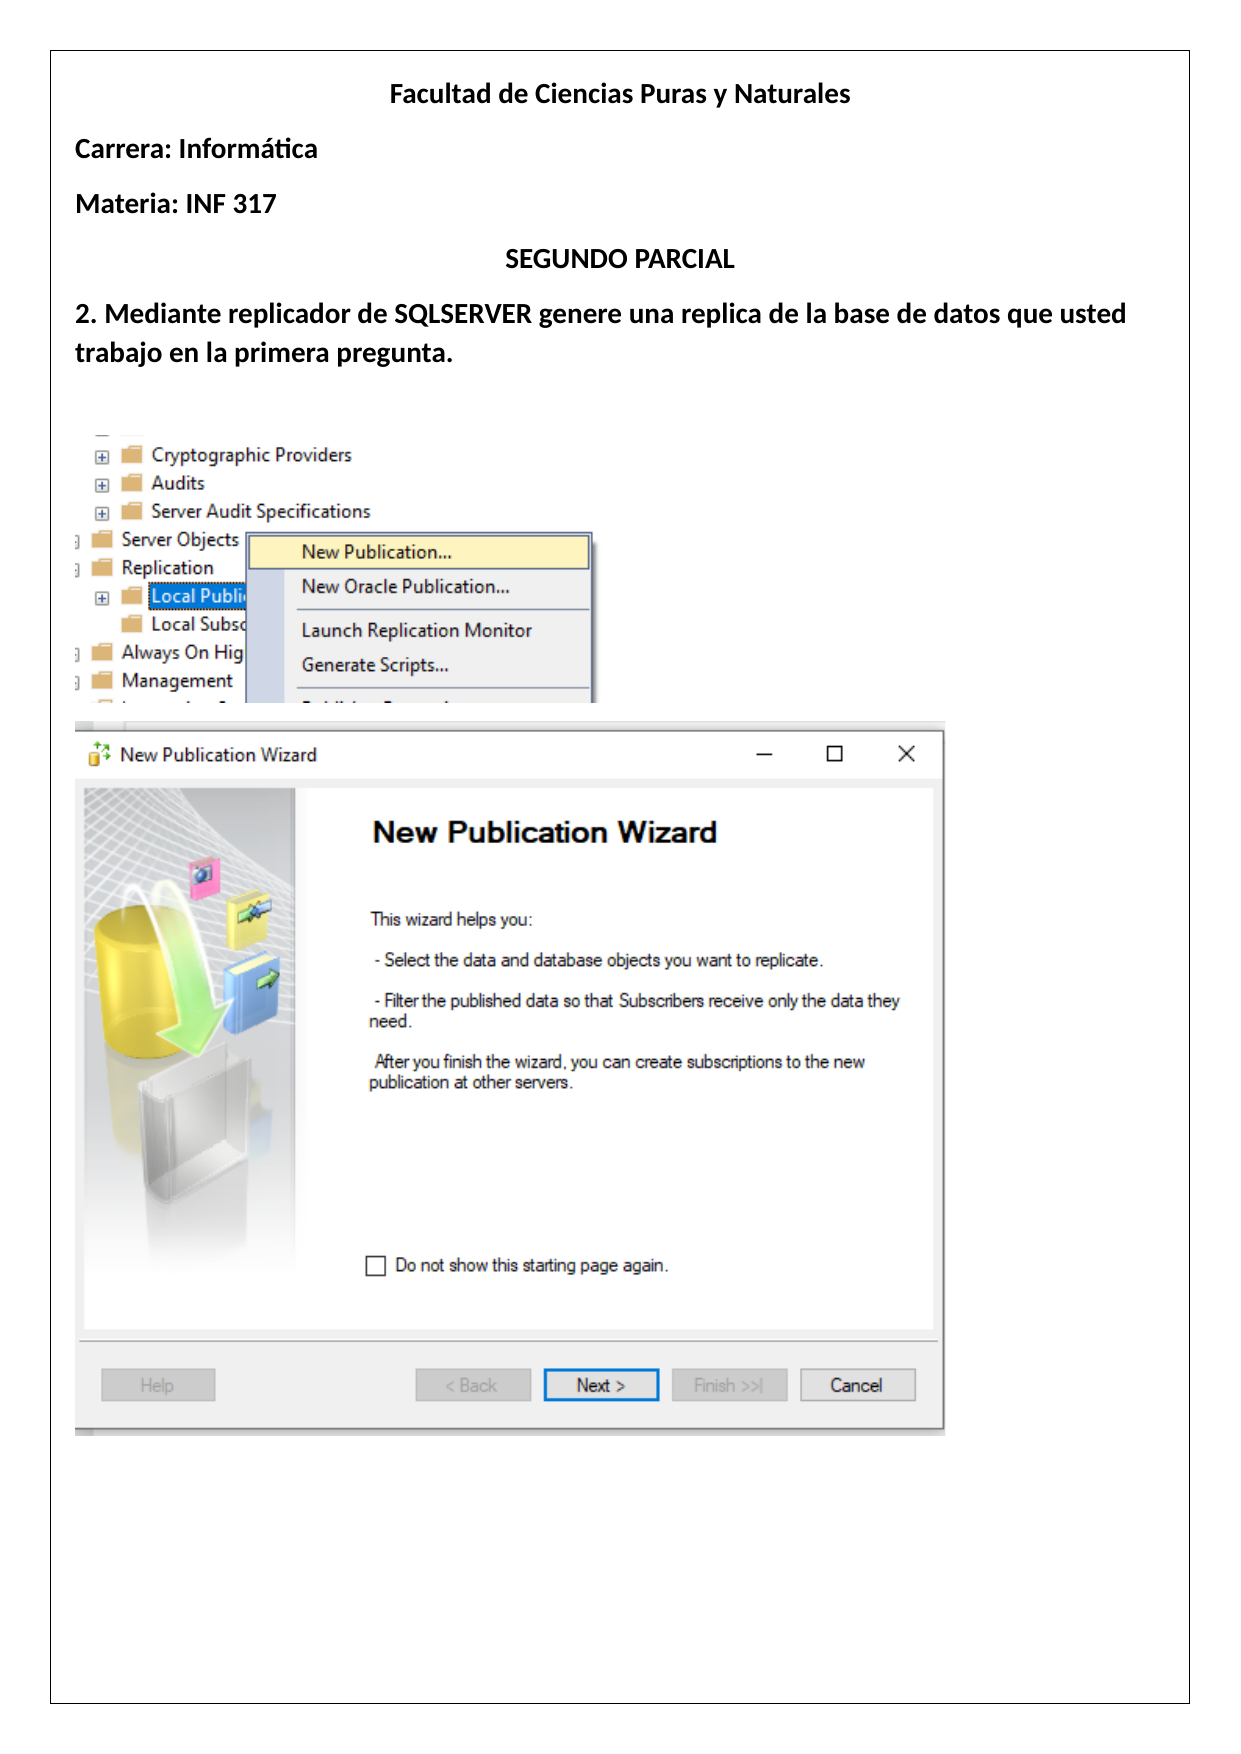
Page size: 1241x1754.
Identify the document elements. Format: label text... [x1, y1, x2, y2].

text Carrera: Informática [75, 130, 1165, 166]
text 2. Mediante replicador de SQLSERVER genere una replica de la base de datos que usted trabajo en la primera pregunta. [75, 295, 1165, 369]
picture [75, 721, 946, 1436]
text Materia: INF 317 [75, 185, 1165, 221]
text Facultad de Ciencias Puras y Naturales [75, 75, 1165, 111]
text SEGUNDO PARCIAL [75, 240, 1165, 276]
picture [75, 435, 632, 703]
